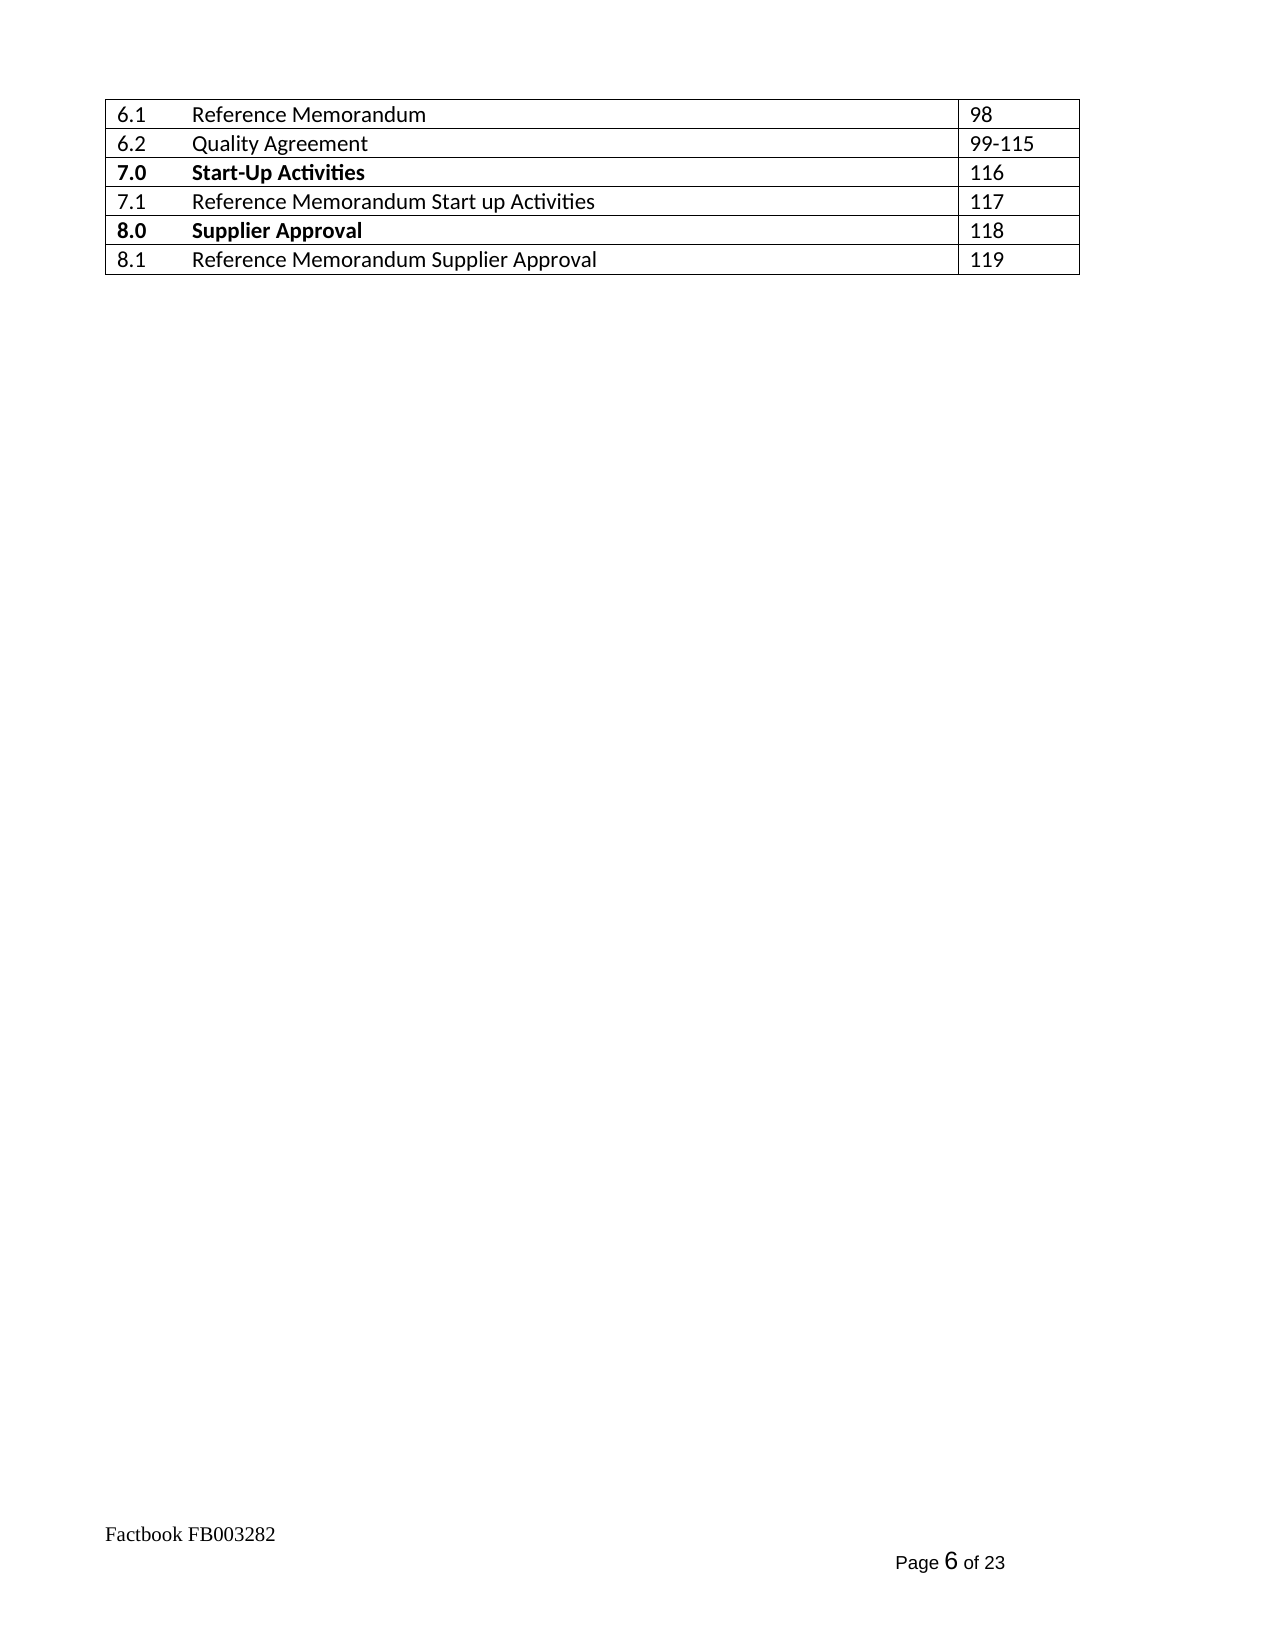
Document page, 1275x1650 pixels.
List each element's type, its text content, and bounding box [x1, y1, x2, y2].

table_cell 7.1 Reference Memorandum Start up Activities [106, 187, 958, 215]
table_cell 99-115 [959, 129, 1079, 157]
table_cell 118 [959, 216, 1079, 244]
table_cell 117 [959, 187, 1079, 215]
table_cell 116 [959, 158, 1079, 186]
table_cell 6.1 Reference Memorandum [106, 100, 958, 128]
table_cell 98 [959, 100, 1079, 128]
table_cell 8.1 Reference Memorandum Supplier Approval [106, 245, 958, 273]
table_cell 119 [959, 245, 1079, 273]
table_cell 7.0 Start-Up Activities [106, 158, 958, 186]
table_cell 6.2 Quality Agreement [106, 129, 958, 157]
table_cell 8.0 Supplier Approval [106, 216, 958, 244]
